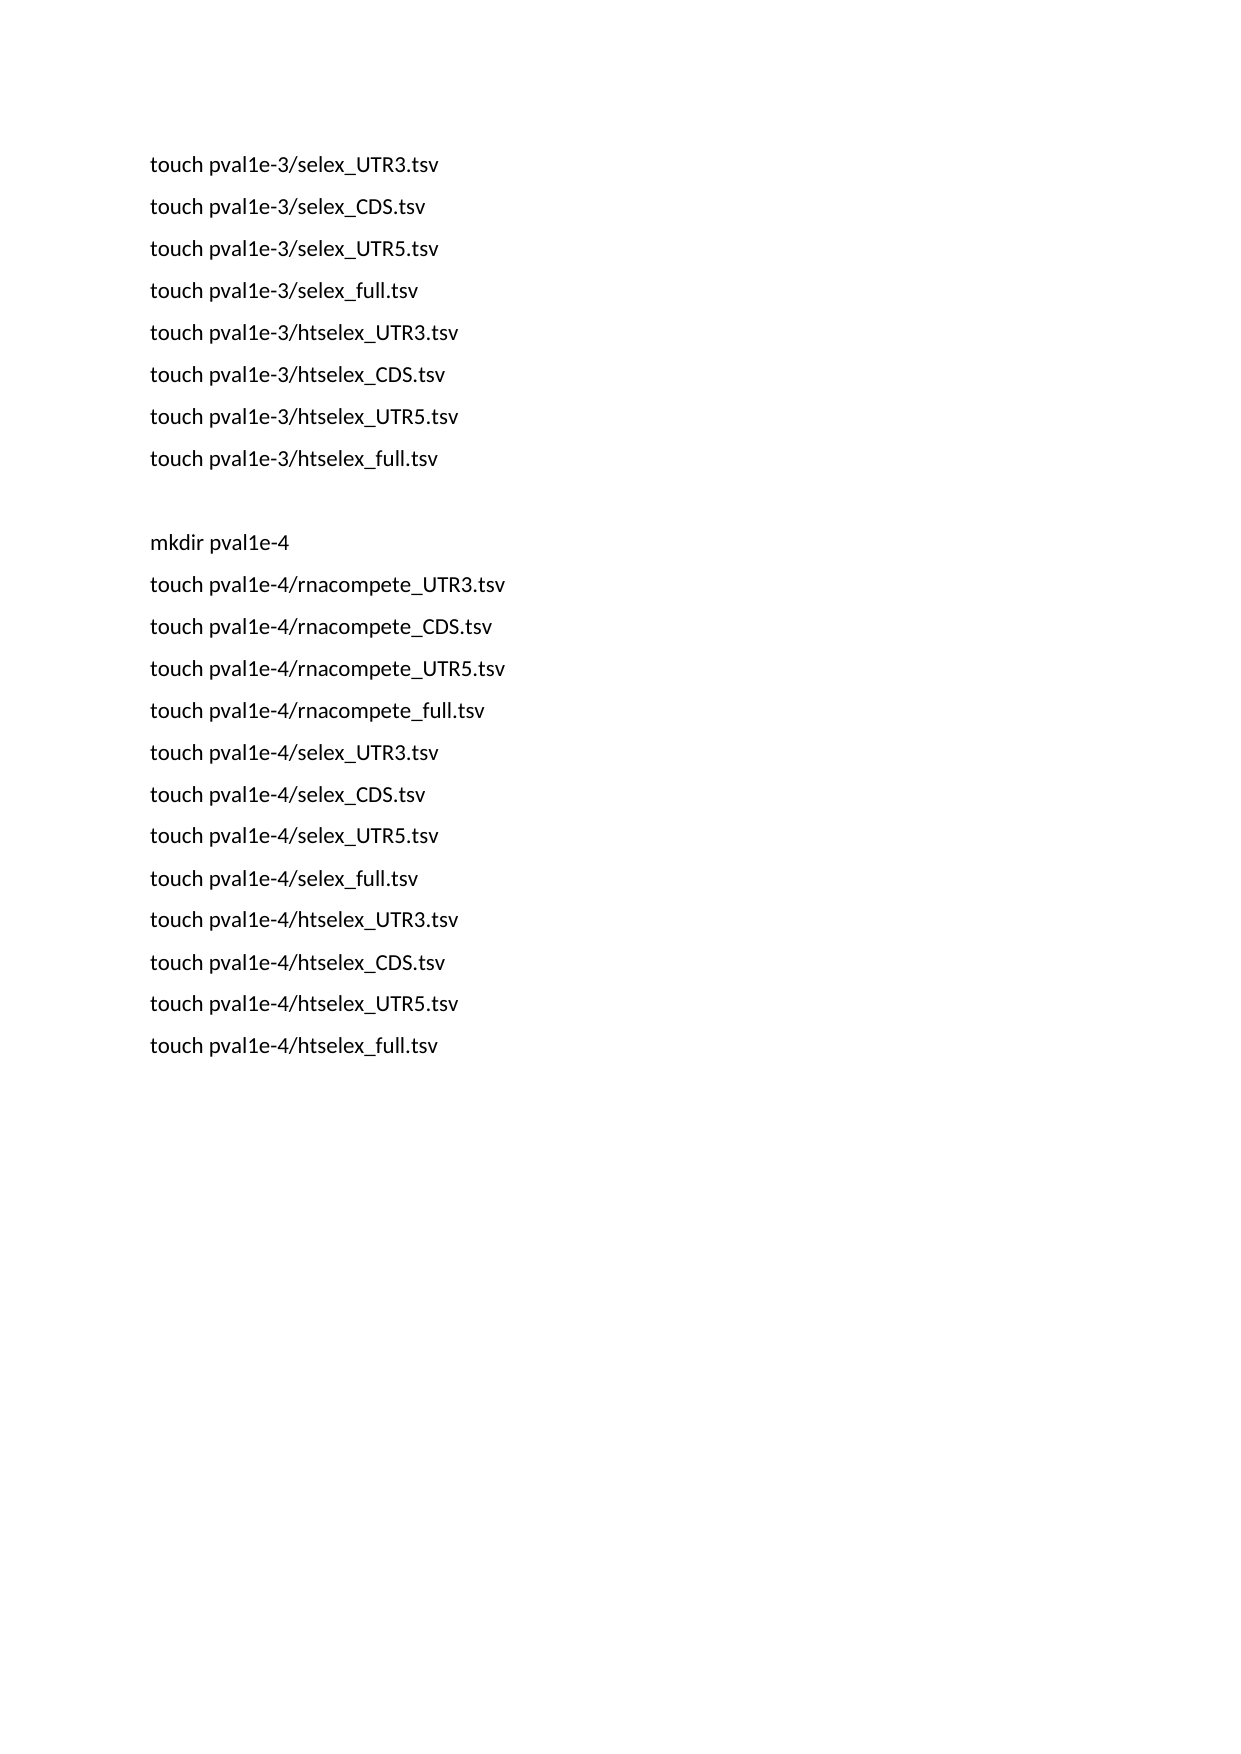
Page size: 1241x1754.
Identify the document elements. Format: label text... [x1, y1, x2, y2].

text touch pval1e-4/rnacompete_UTR3.tsv [150, 570, 1090, 598]
text touch pval1e-3/selex_UTR5.tsv [150, 234, 1090, 262]
text touch pval1e-4/selex_UTR3.tsv [150, 738, 1090, 766]
text touch pval1e-4/rnacompete_CDS.tsv [150, 612, 1090, 640]
text touch pval1e-4/selex_full.tsv [150, 864, 1090, 892]
text touch pval1e-3/htselex_CDS.tsv [150, 360, 1090, 388]
text touch pval1e-4/rnacompete_UTR5.tsv [150, 654, 1090, 682]
text touch pval1e-4/selex_CDS.tsv [150, 780, 1090, 808]
text touch pval1e-4/htselex_full.tsv [150, 1032, 1090, 1059]
text touch pval1e-4/rnacompete_full.tsv [150, 696, 1090, 724]
text touch pval1e-4/htselex_UTR3.tsv [150, 906, 1090, 934]
text touch pval1e-3/selex_UTR3.tsv [150, 150, 1090, 178]
text touch pval1e-4/htselex_UTR5.tsv [150, 989, 1090, 1018]
text touch pval1e-3/htselex_full.tsv [150, 444, 1090, 472]
text touch pval1e-3/htselex_UTR5.tsv [150, 402, 1090, 430]
text touch pval1e-4/selex_UTR5.tsv [150, 822, 1090, 850]
text touch pval1e-4/htselex_CDS.tsv [150, 948, 1090, 976]
text touch pval1e-3/selex_full.tsv [150, 276, 1090, 304]
text mkdir pval1e-4 [150, 528, 1090, 556]
text touch pval1e-3/selex_CDS.tsv [150, 192, 1090, 220]
text touch pval1e-3/htselex_UTR3.tsv [150, 318, 1090, 346]
